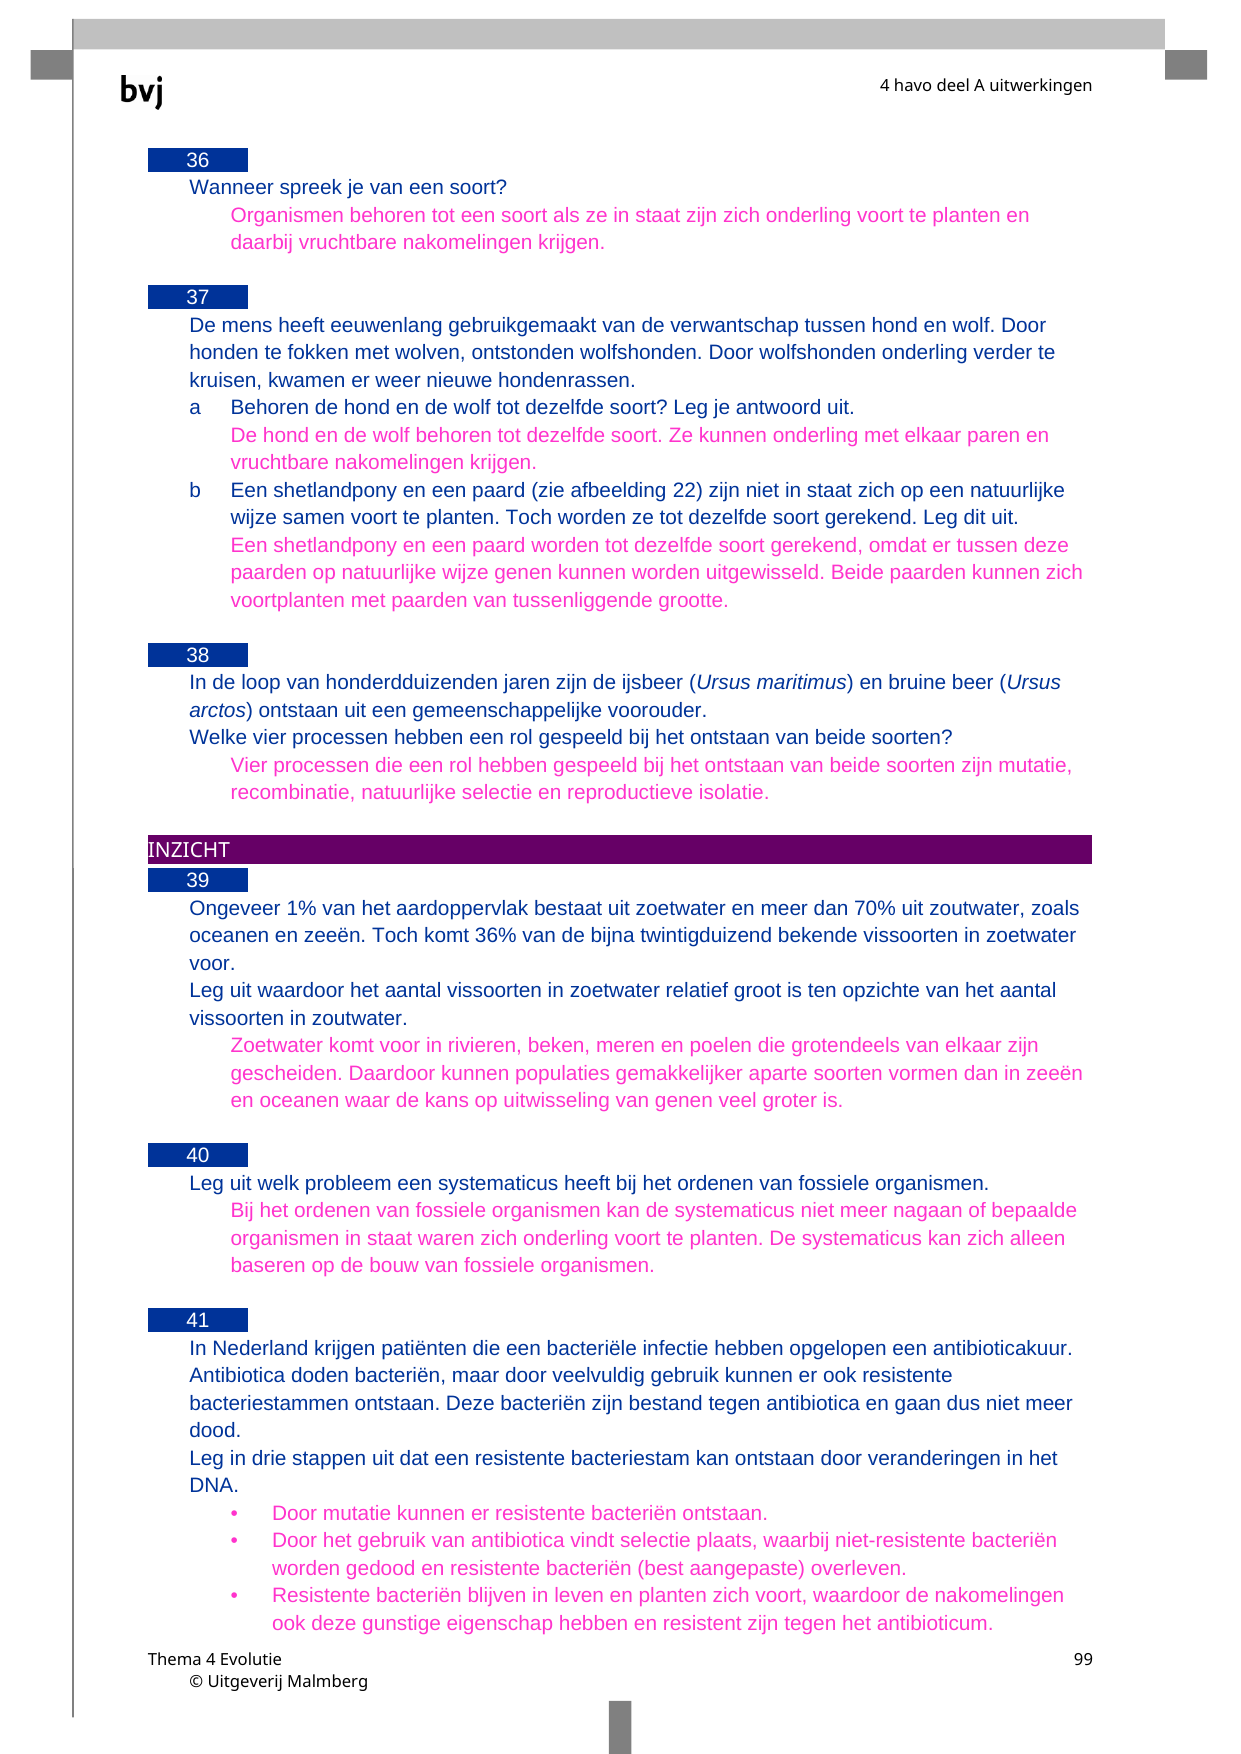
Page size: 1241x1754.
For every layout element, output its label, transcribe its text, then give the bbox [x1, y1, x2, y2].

text Vier processen die een rol hebben gespeeld bij het ontstaan van beide soorten zijn mutatie, recombinatie, natuurlijke selectie en reproductieve isolatie. [230, 753, 1092, 804]
text INZICHT [148, 835, 1092, 864]
text 39 [148, 868, 248, 892]
picture [121, 75, 162, 110]
text Leg in drie stappen uit dat een resistente bacteriestam kan ontstaan door veranderingen in het DNA. [189, 1445, 1092, 1497]
text Bij het ordenen van fossiele organismen kan de systematicus niet meer nagaan of bepaalde organismen in staat waren zich onderling voort te planten. De systematicus kan zich alleen baseren op de bouw van fossiele organismen. [230, 1198, 1092, 1277]
text • Door het gebruik van antibiotica vindt selectie plaats, waarbij niet-resistente bacteriën worden gedood en resistente bacteriën (best aangepaste) overleven. [230, 1528, 1092, 1579]
text 37 [148, 285, 248, 309]
text In Nederland krijgen patiënten die een bacteriële infectie hebben opgelopen een antibioticakuur. Antibiotica doden bacteriën, maar door veelvuldig gebruik kunnen er ook resistente bacteriestammen ontstaan. Deze bacteriën zijn bestand tegen antibiotica en gaan dus niet meer dood. [189, 1335, 1092, 1442]
text Leg uit waardoor het aantal vissoorten in zoetwater relatief groot is ten opzichte van het aantal vissoorten in zoutwater. [189, 978, 1092, 1029]
text a Behoren de hond en de wolf tot dezelfde soort? Leg je antwoord uit. [189, 395, 1092, 419]
text De mens heeft eeuwenlang gebruikgemaakt van de verwantschap tussen hond en wolf. Door honden te fokken met wolven, ontstonden wolfshonden. Door wolfshonden onderling verder te kruisen, kwamen er weer nieuwe hondenrassen. [189, 313, 1092, 392]
text 38 [148, 643, 248, 667]
text • Door mutatie kunnen er resistente bacteriën ontstaan. [230, 1500, 1092, 1524]
text 36 [148, 148, 248, 172]
text 41 [148, 1308, 248, 1332]
text Wanneer spreek je van een soort? [189, 175, 1092, 199]
text De hond en de wolf behoren tot dezelfde soort. Ze kunnen onderling met elkaar paren en vruchtbare nakomelingen krijgen. [230, 423, 1092, 474]
text Leg uit welk probleem een systematicus heeft bij het ordenen van fossiele organismen. [189, 1170, 1092, 1194]
text Een shetlandpony en een paard worden tot dezelfde soort gerekend, omdat er tussen deze paarden op natuurlijke wijze genen kunnen worden uitgewisseld. Beide paarden kunnen zich voortplanten met paarden van tussenliggende grootte. [230, 533, 1092, 612]
text In de loop van honderdduizenden jaren zijn de ijsbeer (Ursus maritimus) en bruine beer (Ursus arctos) ontstaan uit een gemeenschappelijke voorouder. [189, 670, 1092, 722]
text b Een shetlandpony en een paard (zie afbeelding 22) zijn niet in staat zich op een natuurlijke wijze samen voort te planten. Toch worden ze tot dezelfde soort gerekend. Leg dit uit. [189, 478, 1092, 529]
text 40 [148, 1143, 248, 1167]
text Ongeveer 1% van het aardoppervlak bestaat uit zoetwater en meer dan 70% uit zoutwater, zoals oceanen en zeeën. Toch komt 36% van de bijna twintigduizend bekende vissoorten in zoetwater voor. [189, 895, 1092, 974]
text Welke vier processen hebben een rol gespeeld bij het ontstaan van beide soorten? [189, 725, 1092, 749]
text Zoetwater komt voor in rivieren, beken, meren en poelen die grotendeels van elkaar zijn gescheiden. Daardoor kunnen populaties gemakkelijker aparte soorten vormen dan in zeeën en oceanen waar de kans op uitwisseling van genen veel groter is. [230, 1033, 1092, 1112]
text • Resistente bacteriën blijven in leven en planten zich voort, waardoor de nakomelingen ook deze gunstige eigenschap hebben en resistent zijn tegen het antibioticum. [230, 1583, 1092, 1634]
text Organismen behoren tot een soort als ze in staat zijn zich onderling voort te planten en daarbij vruchtbare nakomelingen krijgen. [230, 203, 1092, 254]
